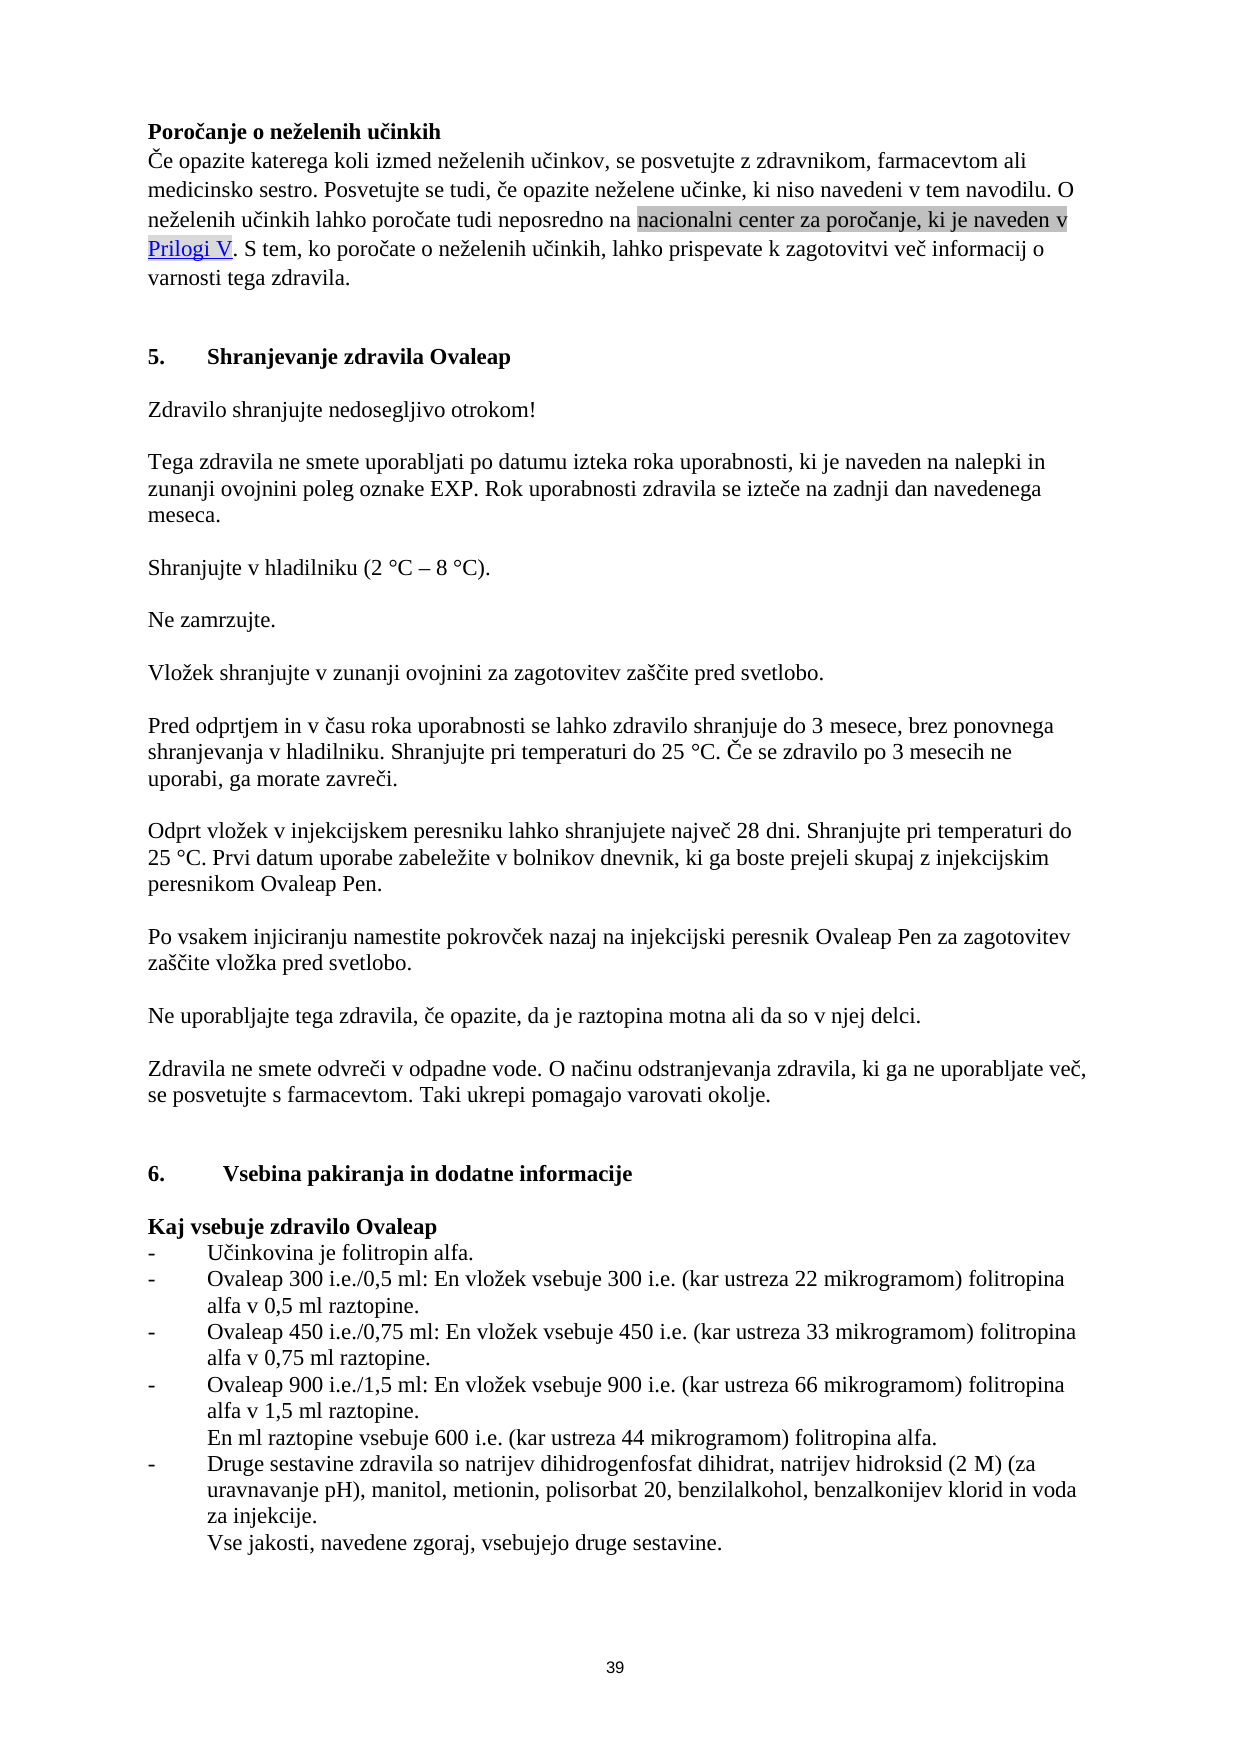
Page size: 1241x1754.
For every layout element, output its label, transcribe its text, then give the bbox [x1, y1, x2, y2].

list Ovaleap 900 i.e./1,5 ml: En vložek vsebuje 900 i.e. (kar ustreza 66 mikrogramom) folitropina alfa v 1,5 ml raztopine. [148, 1371, 1092, 1423]
text Pred odprtjem in v času roka uporabnosti se lahko zdravilo shranjuje do 3 mesece, brez ponovnega shranjevanja v hladilniku. Shranjujte pri temperaturi do 25 °C. Če se zdravilo po 3 mesecih ne uporabi, ga morate zavreči. [148, 712, 1092, 791]
list Učinkovina je folitropin alfa. [148, 1239, 1092, 1265]
list Ne uporabljajte tega zdravila, če opazite, da je raztopina motna ali da so v njej delci. [148, 1002, 1093, 1028]
list Tega zdravila ne smete uporabljati po datumu izteka roka uporabnosti, ki je naveden na nalepki in zunanji ovojnini poleg oznake EXP. Rok uporabnosti zdravila se izteče na zadnji dan navedenega meseca. [148, 448, 1093, 527]
list 5. Shranjevanje zdravila Ovaleap [148, 343, 1093, 369]
text Shranjujte v hladilniku (2 °C – 8 °C). [148, 554, 1092, 580]
text Če opazite katerega koli izmed neželenih učinkov, se posvetujte z zdravnikom, farmacevtom ali medicinsko sestro. Posvetujte se tudi, če opazite neželene učinke, ki niso navedeni v tem navodilu. O neželenih učinkih lahko poročate tudi neposredno na nacionalni center za poročanje, ki je naveden v Prilogi V. S tem, ko poročate o neželenih učinkih, lahko prispevate k zagotovitvi več informacij o varnosti tega zdravila. [148, 144, 1092, 290]
list Druge sestavine zdravila so natrijev dihidrogenfosfat dihidrat, natrijev hidroksid (2 M) (za uravnavanje pH), manitol, metionin, polisorbat 20, benzilalkohol, benzalkonijev klorid in voda za injekcije. [148, 1450, 1092, 1529]
text Vložek shranjujte v zunanji ovojnini za zagotovitev zaščite pred svetlobo. [148, 659, 1092, 686]
text En ml raztopine vsebuje 600 i.e. (kar ustreza 44 mikrogramom) folitropina alfa. [207, 1423, 1092, 1450]
list Ovaleap 450 i.e./0,75 ml: En vložek vsebuje 450 i.e. (kar ustreza 33 mikrogramom) folitropina alfa v 0,75 ml raztopine. [148, 1318, 1092, 1371]
list Po vsakem injiciranju namestite pokrovček nazaj na injekcijski peresnik Ovaleap Pen za zagotovitev zaščite vložka pred svetlobo. [148, 923, 1093, 976]
list Zdravila ne smete odvreči v odpadne vode. O načinu odstranjevanja zdravila, ki ga ne uporabljate več, se posvetujte s farmacevtom. Taki ukrepi pomagajo varovati okolje. [148, 1054, 1093, 1107]
list Poročanje o neželenih učinkih [148, 118, 1092, 144]
text Ne zamrzujte. [148, 607, 1092, 633]
list Kaj vsebuje zdravilo Ovaleap [148, 1213, 1093, 1239]
list Ovaleap 300 i.e./0,5 ml: En vložek vsebuje 300 i.e. (kar ustreza 22 mikrogramom) folitropina alfa v 0,5 ml raztopine. [148, 1265, 1092, 1318]
text Vse jakosti, navedene zgoraj, vsebujejo druge sestavine. [207, 1529, 1092, 1555]
text Odprt vložek v injekcijskem peresniku lahko shranjujete največ 28 dni. Shranjujte pri temperaturi do 25 °C. Prvi datum uporabe zabeležite v bolnikov dnevnik, ki ga boste prejeli skupaj z injekcijskim peresnikom Ovaleap Pen. [148, 817, 1092, 896]
list 6. Vsebina pakiranja in dodatne informacije [148, 1160, 1093, 1186]
list Zdravilo shranjujte nedosegljivo otrokom! [148, 396, 1093, 422]
